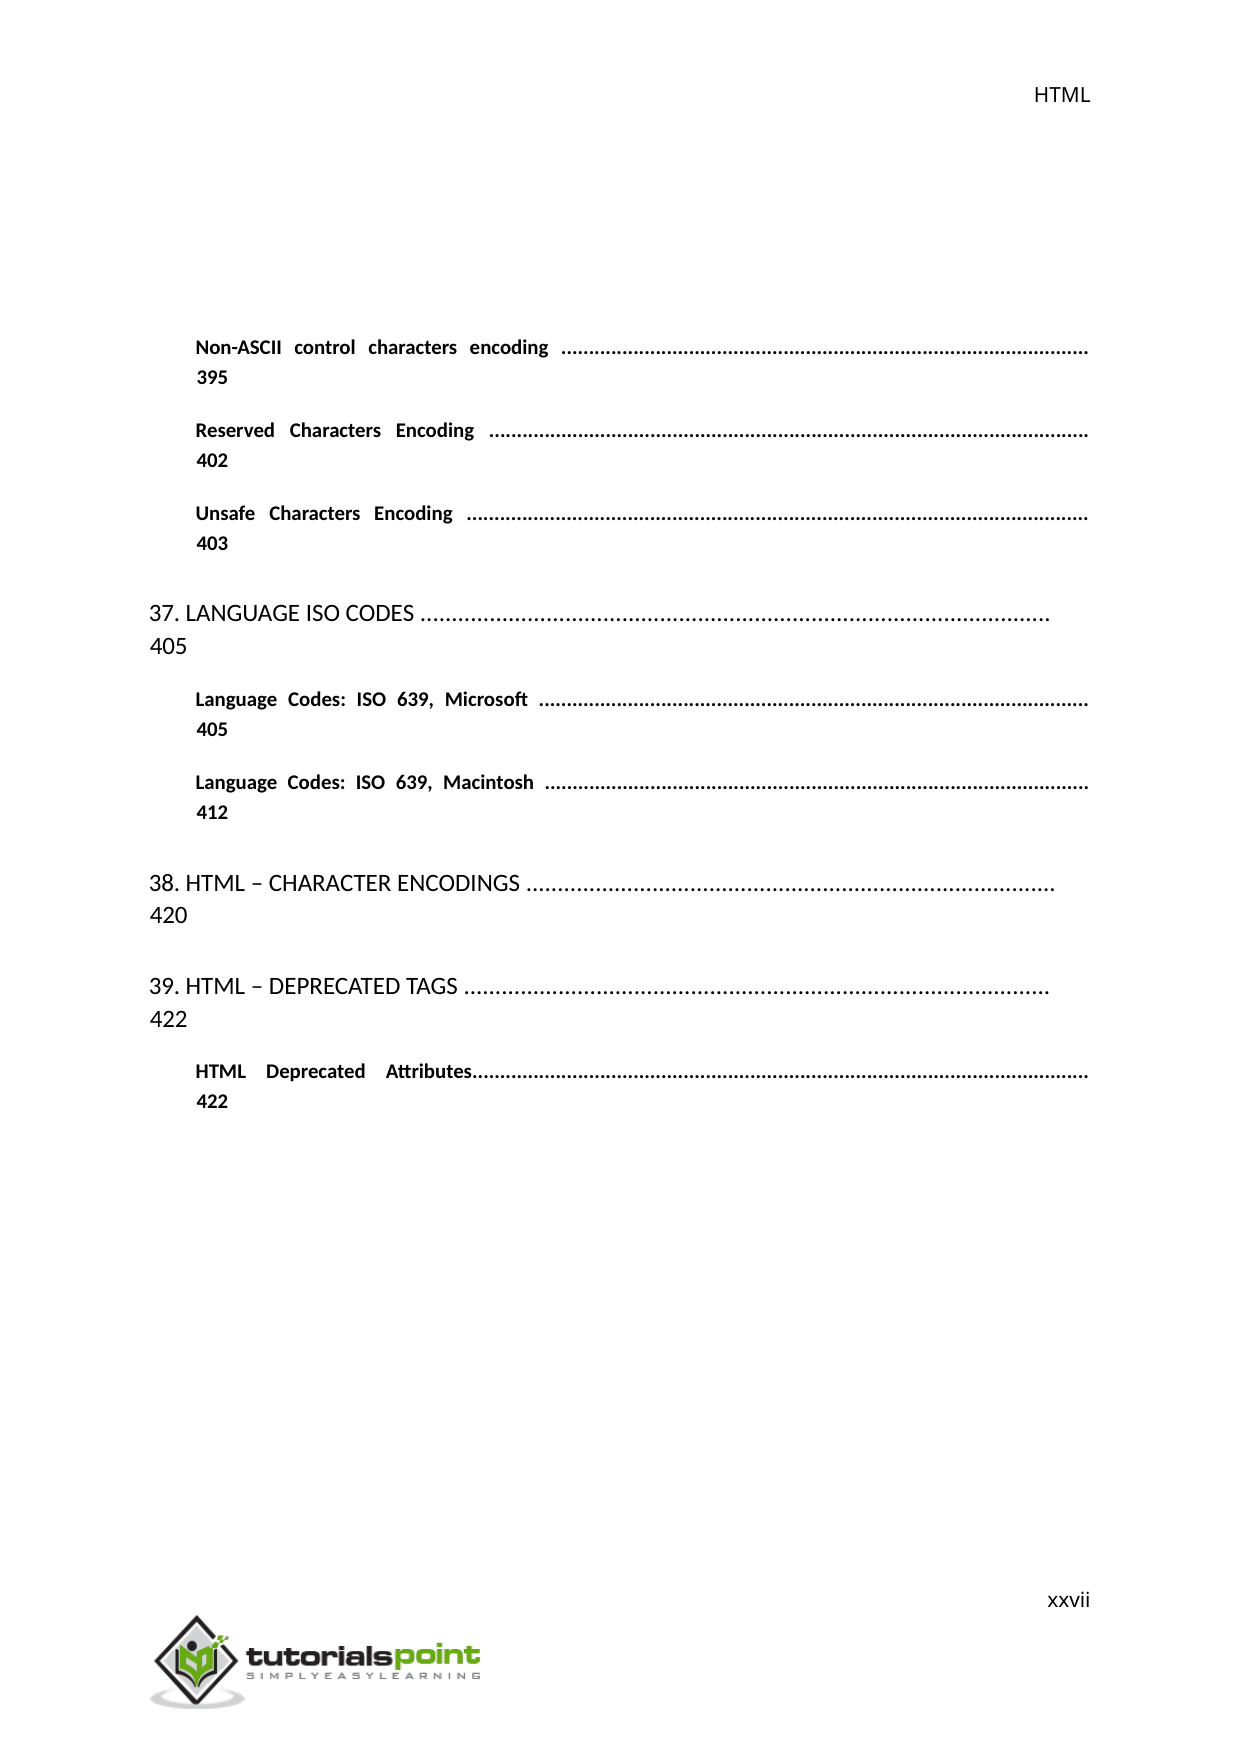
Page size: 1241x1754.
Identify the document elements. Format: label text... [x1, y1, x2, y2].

picture [150, 1615, 481, 1709]
text Unsafe Characters Encoding ................................................................................................................ 403 [195, 500, 1091, 557]
text HTML Deprecated Attributes............................................................................................................... 422 [195, 1058, 1091, 1115]
text Reserved Characters Encoding ............................................................................................................ 402 [195, 417, 1091, 473]
text Language Codes: ISO 639, Macintosh .................................................................................................. 412 [195, 769, 1091, 825]
subtitle 37. LANGUAGE ISO CODES .................................................................................................... 405 [148, 597, 1091, 661]
text Non-ASCII control characters encoding ............................................................................................... 395 [195, 334, 1091, 391]
subtitle 39. HTML – DEPRECATED TAGS ............................................................................................. 422 [148, 970, 1091, 1033]
text 38. HTML – CHARACTER ENCODINGS .................................................................................... 420 [148, 867, 1091, 930]
text Language Codes: ISO 639, Microsoft ................................................................................................... 405 [195, 686, 1091, 742]
